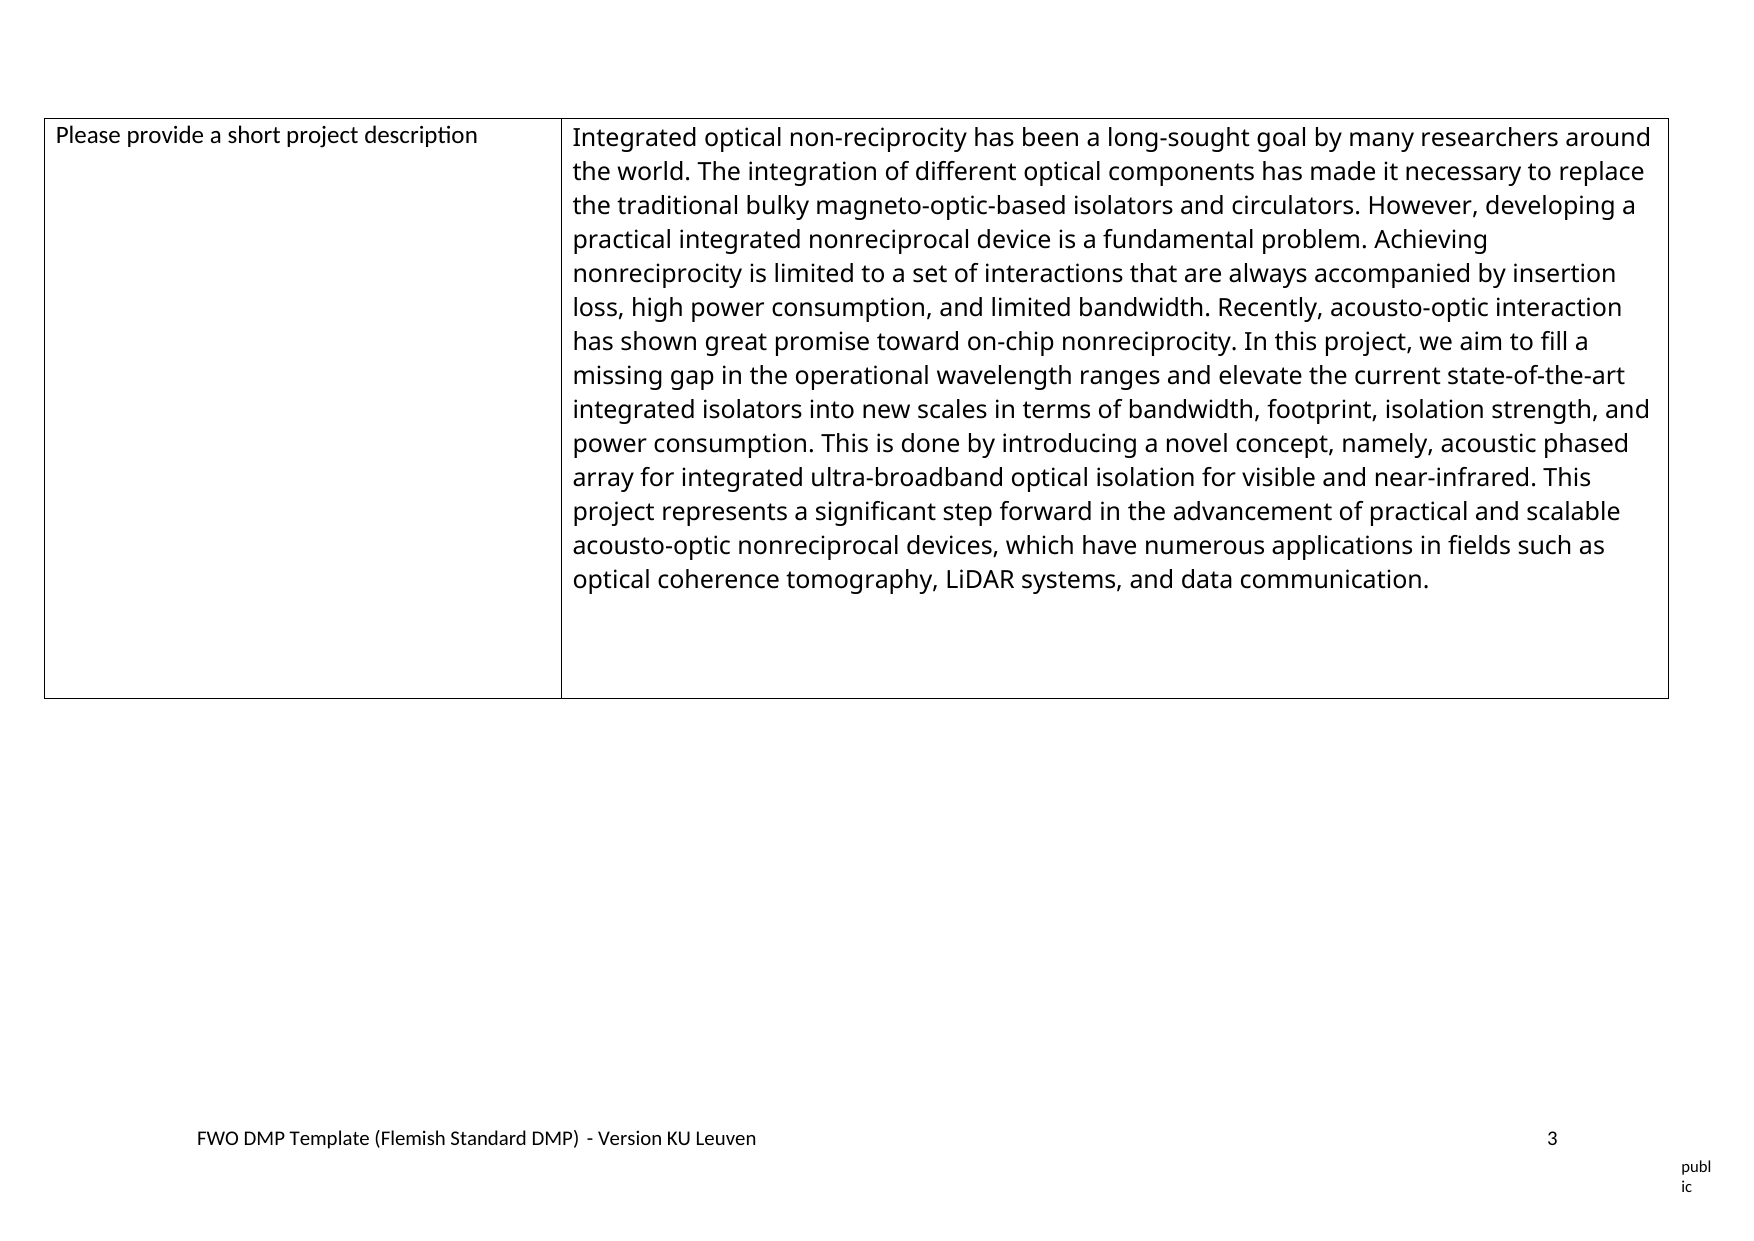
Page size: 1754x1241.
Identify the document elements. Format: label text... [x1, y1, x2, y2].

table_cell Please provide a short project description [45, 119, 561, 698]
table_cell Integrated optical non-reciprocity has been a long-sought goal by many researchers around the world. The integration of different optical components has made it necessary to replace the traditional bulky magneto-optic-based isolators and circulators. However, developing a practical integrated nonreciprocal device is a fundamental problem. Achieving nonreciprocity is limited to a set of interactions that are always accompanied by insertion loss, high power consumption, and limited bandwidth. Recently, acousto-optic interaction has shown great promise toward on-chip nonreciprocity. In this project, we aim to fill a missing gap in the operational wavelength ranges and elevate the current state-of-the-art integrated isolators into new scales in terms of bandwidth, footprint, isolation strength, and power consumption. This is done by introducing a novel concept, namely, acoustic phased array for integrated ultra-broadband optical isolation for visible and near-infrared. This project represents a significant step forward in the advancement of practical and scalable acousto-optic nonreciprocal devices, which have numerous applications in fields such as optical coherence tomography, LiDAR systems, and data communication. [562, 119, 1668, 698]
